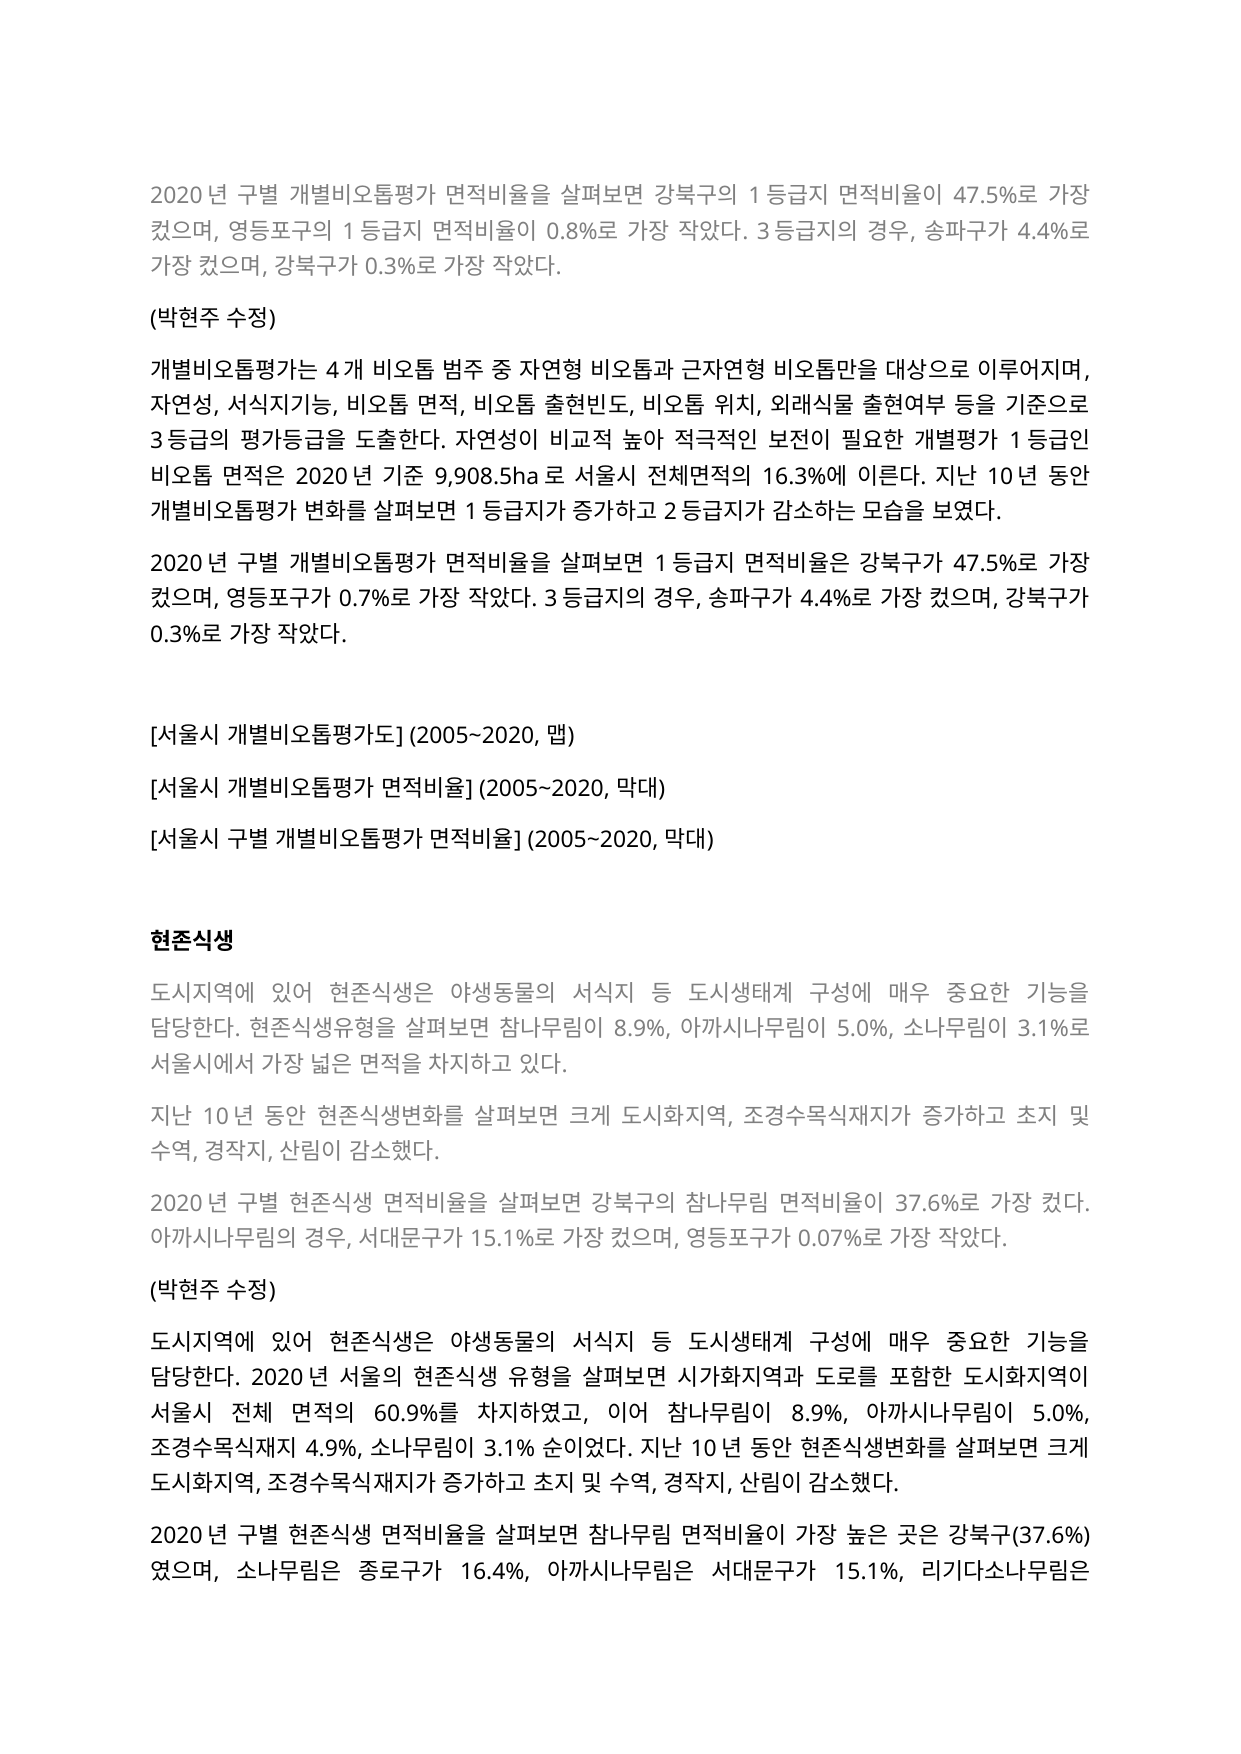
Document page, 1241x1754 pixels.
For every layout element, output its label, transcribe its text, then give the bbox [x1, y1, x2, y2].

text 도시지역에 있어 현존식생은 야생동물의 서식지 등 도시생태계 구성에 매우 중요한 기능을 담당한다. 현존식생유형을 살펴보면 참나무림이 8.9%, 아까시나무림이 5.0%, 소나무림이 3.1%로 서울시에서 가장 넓은 면적을 차지하고 있다. [150, 975, 1090, 1079]
text [서울시 개별비오톱평가도] (2005~2020, 맵) [150, 717, 1090, 751]
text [150, 1517, 1090, 1586]
text 현존식생 [150, 923, 1090, 956]
text 개별비오톱평가는 4개 비오톱 범주 중 자연형 비오톱과 근자연형 비오톱만을 대상으로 이루어지며, 자연성, 서식지기능, 비오톱 면적, 비오톱 출현빈도, 비오톱 위치, 외래식물 출현여부 등을 기준으로 3등급의 평가등급을 도출한다. 자연성이 비교적 높아 적극적인 보전이 필요한 개별평가 1등급인 비오톱 면적은 2020년 기준 9,908.5ha로 서울시 전체면적의 16.3%에 이른다. 지난 10년 동안 개별비오톱평가 변화를 살펴보면 1등급지가 증가하고 2등급지가 감소하는 모습을 보였다. [150, 352, 1090, 526]
text [서울시 구별 개별비오톱평가 면적비율] (2005~2020, 막대) [150, 821, 1090, 855]
text 도시지역에 있어 현존식생은 야생동물의 서식지 등 도시생태계 구성에 매우 중요한 기능을 담당한다. 2020년 서울의 현존식생 유형을 살펴보면 시가화지역과 도로를 포함한 도시화지역이 서울시 전체 면적의 60.9%를 차지하였고, 이어 참나무림이 8.9%, 아까시나무림이 5.0%, 조경수목식재지 4.9%, 소나무림이 3.1% 순이었다. 지난 10년 동안 현존식생변화를 살펴보면 크게 도시화지역, 조경수목식재지가 증가하고 초지 및 수역, 경작지, 산림이 감소했다. [150, 1324, 1090, 1498]
text [서울시 개별비오톱평가 면적비율] (2005~2020, 막대) [150, 769, 1090, 803]
text 2020년 구별 개별비오톱평가 면적비율을 살펴보면 강북구의 1등급지 면적비율이 47.5%로 가장 컸으며, 영등포구의 1등급지 면적비율이 0.8%로 가장 작았다. 3등급지의 경우, 송파구가 4.4%로 가장 컸으며, 강북구가 0.3%로 가장 작았다. [150, 177, 1090, 281]
text 2020년 구별 현존식생 면적비율을 살펴보면 강북구의 참나무림 면적비율이 37.6%로 가장 컸다. 아까시나무림의 경우, 서대문구가 15.1%로 가장 컸으며, 영등포구가 0.07%로 가장 작았다. [150, 1185, 1090, 1253]
text 지난 10년 동안 현존식생변화를 살펴보면 크게 도시화지역, 조경수목식재지가 증가하고 초지 및 수역, 경작지, 산림이 감소했다. [150, 1097, 1090, 1166]
text (박현주 수정) [150, 1272, 1090, 1305]
text 2020년 구별 개별비오톱평가 면적비율을 살펴보면 1등급지 면적비율은 강북구가 47.5%로 가장 컸으며, 영등포구가 0.7%로 가장 작았다. 3등급지의 경우, 송파구가 4.4%로 가장 컸으며, 강북구가 0.3%로 가장 작았다. [150, 545, 1090, 649]
text (박현주 수정) [150, 300, 1090, 333]
